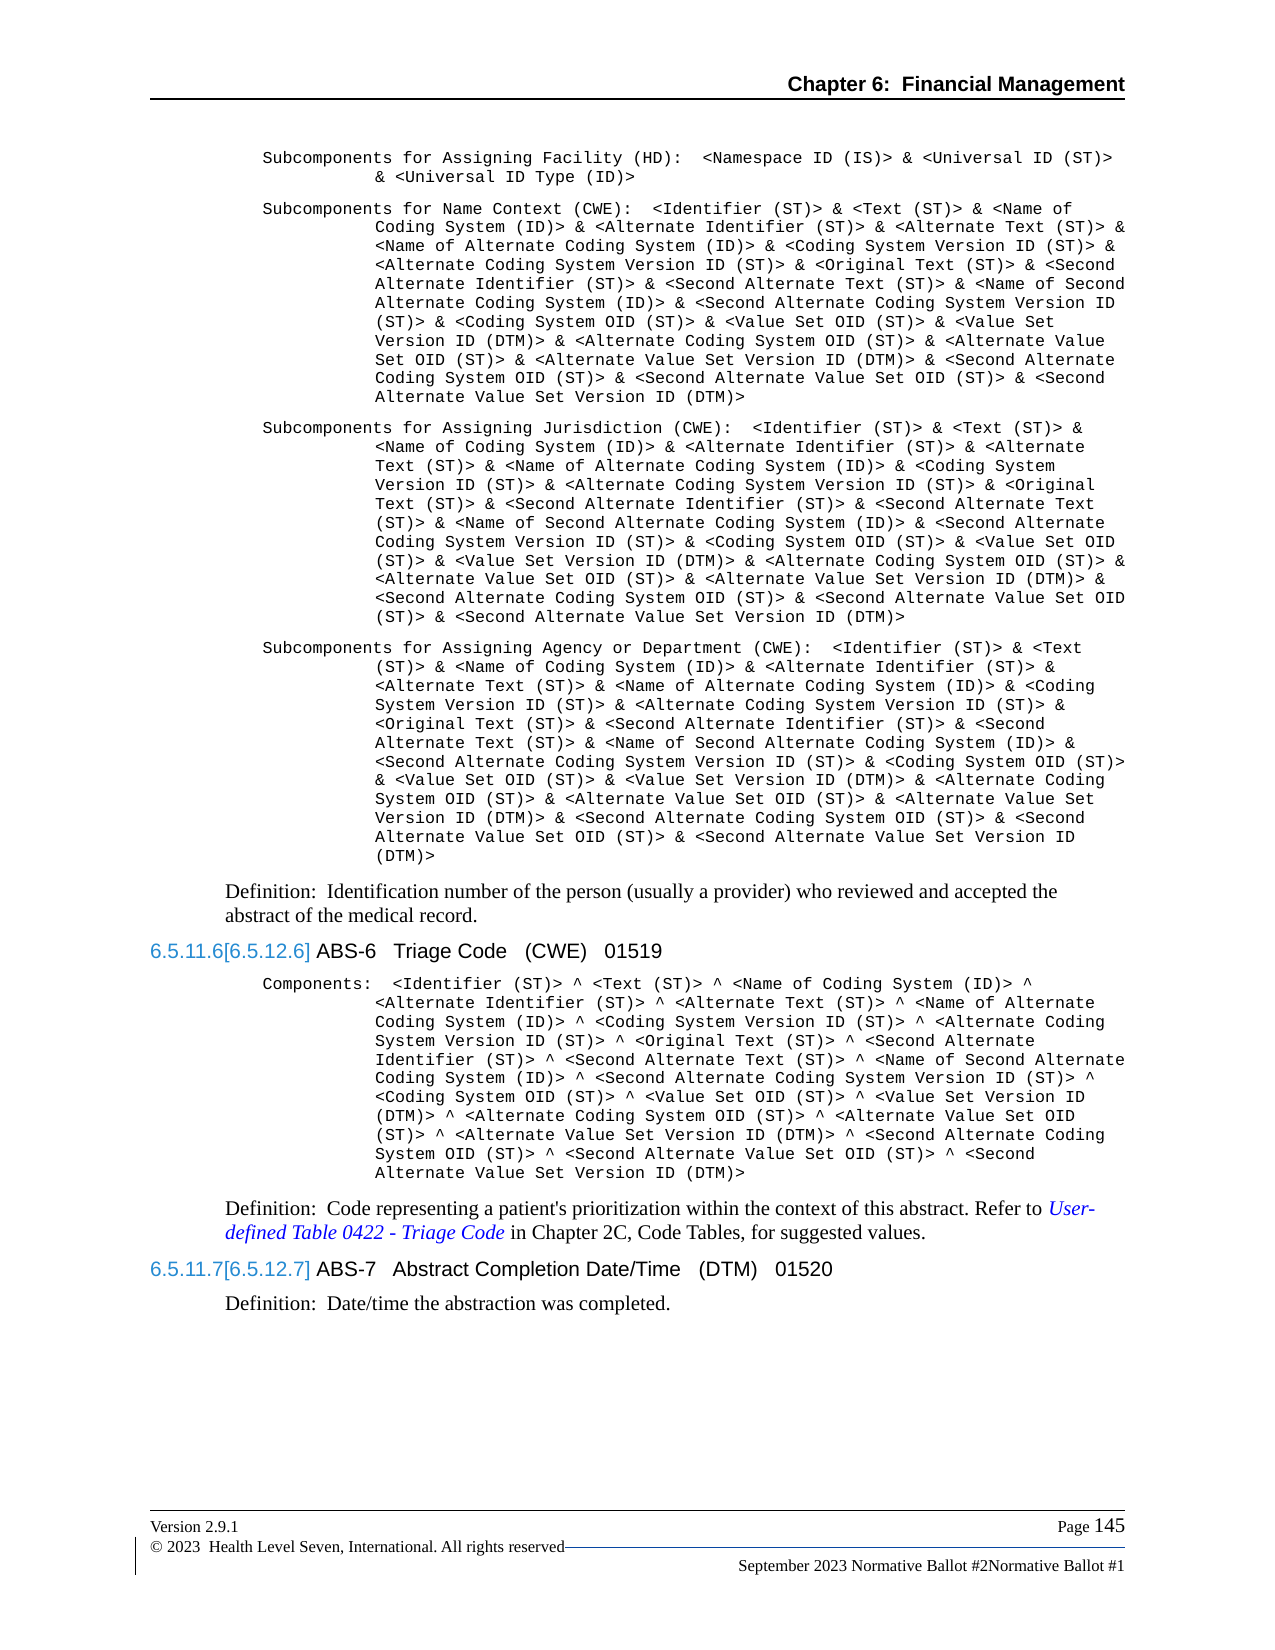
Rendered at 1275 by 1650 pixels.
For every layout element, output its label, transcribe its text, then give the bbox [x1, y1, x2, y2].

subtitle ABS-7 Abstract Completion Date/Time (DTM) 01520 [150, 1256, 1125, 1280]
text Definition: Date/time the abstraction was completed. [225, 1291, 1125, 1315]
text Definition: Identification number of the person (usually a provider) who reviewed and accepted the abstract of the medical record. [225, 879, 1125, 927]
text Subcomponents for Assigning Jurisdiction (CWE): <Identifier (ST)> & <Text (ST)> & <Name of Coding System (ID)> & <Alternate Identifier (ST)> & <Alternate Text (ST)> & <Name of Alternate Coding System (ID)> & <Coding System Version ID (ST)> & <Alternate Coding System Version ID (ST)> & <Original Text (ST)> & <Second Alternate Identifier (ST)> & <Second Alternate Text (ST)> & <Name of Second Alternate Coding System (ID)> & <Second Alternate Coding System Version ID (ST)> & <Coding System OID (ST)> & <Value Set OID (ST)> & <Value Set Version ID (DTM)> & <Alternate Coding System OID (ST)> & <Alternate Value Set OID (ST)> & <Alternate Value Set Version ID (DTM)> & <Second Alternate Coding System OID (ST)> & <Second Alternate Value Set OID (ST)> & <Second Alternate Value Set Version ID (DTM)> [262, 420, 1125, 627]
text Components: <Identifier (ST)> ^ <Text (ST)> ^ <Name of Coding System (ID)> ^ <Alternate Identifier (ST)> ^ <Alternate Text (ST)> ^ <Name of Alternate Coding System (ID)> ^ <Coding System Version ID (ST)> ^ <Alternate Coding System Version ID (ST)> ^ <Original Text (ST)> ^ <Second Alternate Identifier (ST)> ^ <Second Alternate Text (ST)> ^ <Name of Second Alternate Coding System (ID)> ^ <Second Alternate Coding System Version ID (ST)> ^ <Coding System OID (ST)> ^ <Value Set OID (ST)> ^ <Value Set Version ID (DTM)> ^ <Alternate Coding System OID (ST)> ^ <Alternate Value Set OID (ST)> ^ <Alternate Value Set Version ID (DTM)> ^ <Second Alternate Coding System OID (ST)> ^ <Second Alternate Value Set OID (ST)> ^ <Second Alternate Value Set Version ID (DTM)> [262, 976, 1125, 1183]
text Definition: Code representing a patient's prioritization within the context of this abstract. Refer to User-defined Table 0422 - Triage Code in Chapter 2C, Code Tables, for suggested values. [225, 1196, 1125, 1244]
text Subcomponents for Assigning Agency or Department (CWE): <Identifier (ST)> & <Text (ST)> & <Name of Coding System (ID)> & <Alternate Identifier (ST)> & <Alternate Text (ST)> & <Name of Alternate Coding System (ID)> & <Coding System Version ID (ST)> & <Alternate Coding System Version ID (ST)> & <Original Text (ST)> & <Second Alternate Identifier (ST)> & <Second Alternate Text (ST)> & <Name of Second Alternate Coding System (ID)> & <Second Alternate Coding System Version ID (ST)> & <Coding System OID (ST)> & <Value Set OID (ST)> & <Value Set Version ID (DTM)> & <Alternate Coding System OID (ST)> & <Alternate Value Set OID (ST)> & <Alternate Value Set Version ID (DTM)> & <Second Alternate Coding System OID (ST)> & <Second Alternate Value Set OID (ST)> & <Second Alternate Value Set Version ID (DTM)> [262, 640, 1125, 866]
text Subcomponents for Assigning Facility (HD): <Namespace ID (IS)> & <Universal ID (ST)> & <Universal ID Type (ID)> [262, 150, 1125, 188]
text Subcomponents for Name Context (CWE): <Identifier (ST)> & <Text (ST)> & <Name of Coding System (ID)> & <Alternate Identifier (ST)> & <Alternate Text (ST)> & <Name of Alternate Coding System (ID)> & <Coding System Version ID (ST)> & <Alternate Coding System Version ID (ST)> & <Original Text (ST)> & <Second Alternate Identifier (ST)> & <Second Alternate Text (ST)> & <Name of Second Alternate Coding System (ID)> & <Second Alternate Coding System Version ID (ST)> & <Coding System OID (ST)> & <Value Set OID (ST)> & <Value Set Version ID (DTM)> & <Alternate Coding System OID (ST)> & <Alternate Value Set OID (ST)> & <Alternate Value Set Version ID (DTM)> & <Second Alternate Coding System OID (ST)> & <Second Alternate Value Set OID (ST)> & <Second Alternate Value Set Version ID (DTM)> [262, 200, 1125, 408]
subtitle ABS-6 Triage Code (CWE) 01519 [150, 939, 1125, 963]
